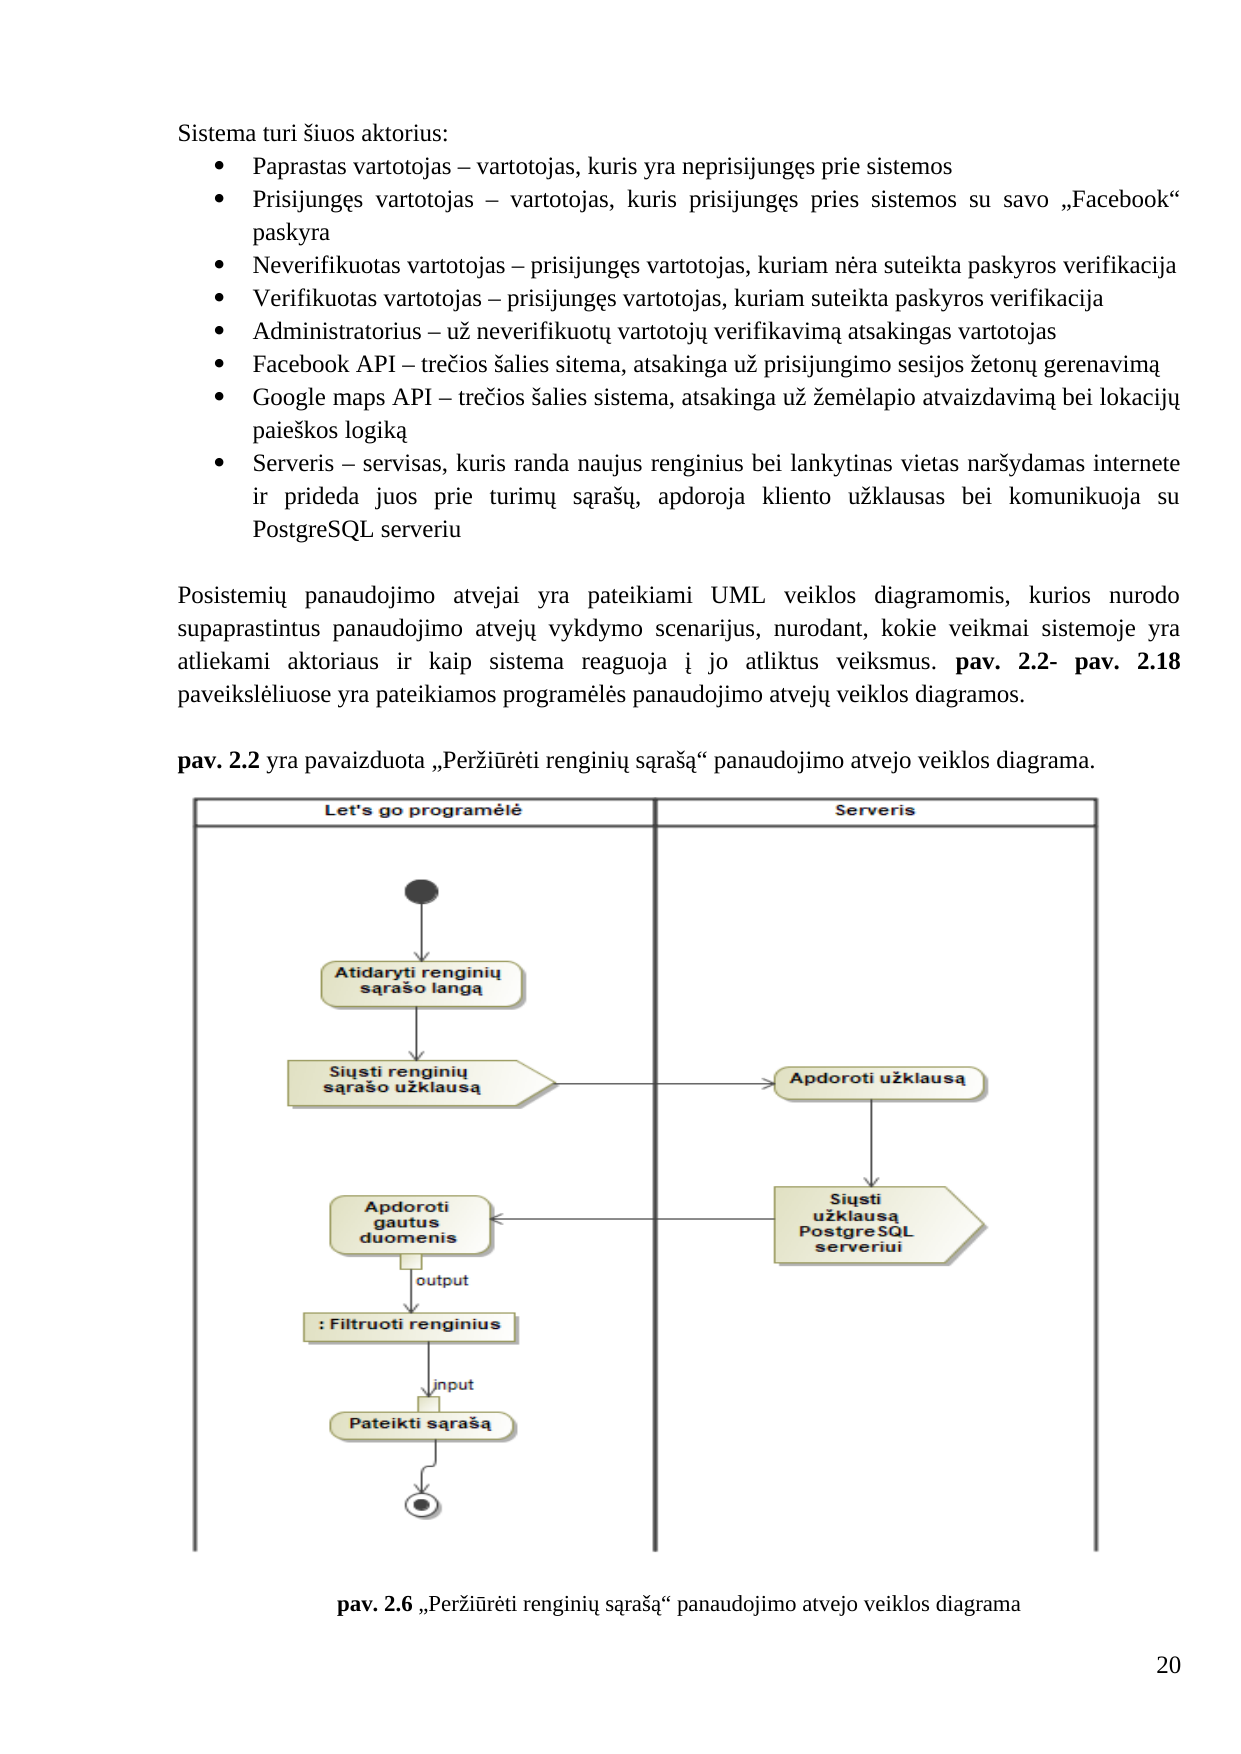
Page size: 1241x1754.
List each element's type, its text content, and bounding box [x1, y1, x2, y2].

list Verifikuotas vartotojas – prisijungęs vartotojas, kuriam suteikta paskyros verifikacija [215, 283, 1181, 312]
picture [177, 778, 1115, 1565]
text Sistema turi šiuos aktorius: [177, 118, 1181, 147]
list Prisijungęs vartotojas – vartotojas, kuris prisijungęs pries sistemos su savo „Facebook“ paskyra [215, 184, 1181, 246]
list Neverifikuotas vartotojas – prisijungęs vartotojas, kuriam nėra suteikta paskyros verifikacija [215, 250, 1181, 279]
list Administratorius – už neverifikuotų vartotojų verifikavimą atsakingas vartotojas [215, 316, 1181, 345]
list Google maps API – trečios šalies sistema, atsakinga už žemėlapio atvaizdavimą bei lokacijų paieškos logiką [215, 382, 1181, 444]
list Serveris – servisas, kuris randa naujus renginius bei lankytinas vietas naršydamas internete ir prideda juos prie turimų sąrašų, apdoroja kliento užklausas bei komunikuoja su PostgreSQL serveriu [215, 448, 1181, 543]
list Facebook API – trečios šalies sitema, atsakinga už prisijungimo sesijos žetonų gerenavimą [215, 349, 1181, 378]
text Posistemių panaudojimo atvejai yra pateikiami UML veiklos diagramomis, kurios nurodo supaprastintus panaudojimo atvejų vykdymo scenarijus, nurodant, kokie veikmai sistemoje yra atliekami aktoriaus ir kaip sistema reaguoja į jo atliktus veiksmus. pav. 2.2- pav. 2.18 paveikslėliuose yra pateikiamos programėlės panaudojimo atvejų veiklos diagramos. [177, 580, 1181, 708]
text pav. 2.2 yra pavaizduota „Peržiūrėti renginių sąrašą“ panaudojimo atvejo veiklos diagrama. [177, 746, 1181, 774]
list Paprastas vartotojas – vartotojas, kuris yra neprisijungęs prie sistemos [215, 151, 1181, 180]
